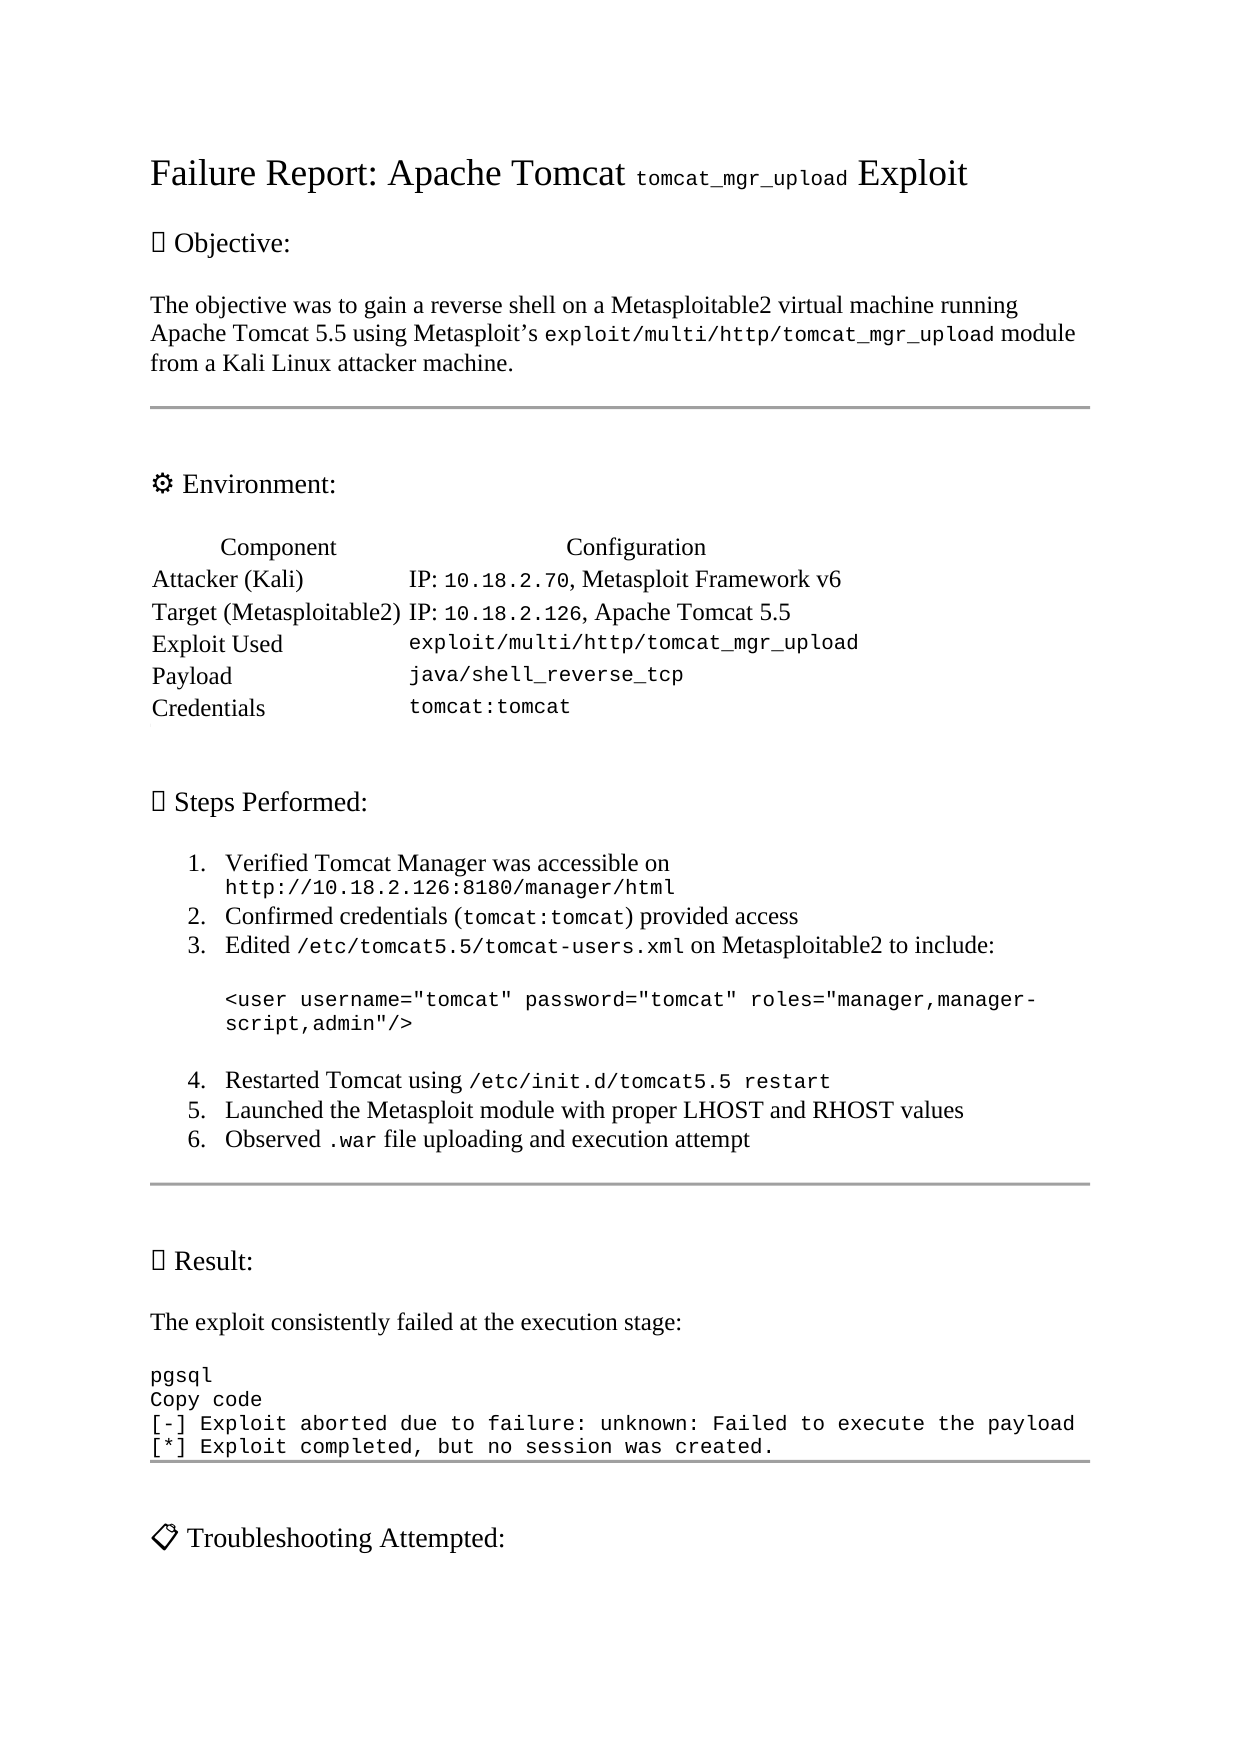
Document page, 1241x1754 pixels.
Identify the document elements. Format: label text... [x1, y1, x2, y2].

list Confirmed credentials (tomcat:tomcat) provided access [187, 901, 1090, 930]
table_cell java/shell_reverse_tcp [407, 660, 865, 692]
text The objective was to gain a reverse shell on a Metasploitable2 virtual machine running Apache Tomcat 5.5 using Metasploit’s exploit/multi/http/tomcat_mgr_upload module from a Kali Linux attacker machine. [150, 290, 1090, 377]
text The exploit consistently failed at the execution stage: [150, 1307, 1090, 1336]
list Observed .war file uploading and execution attempt [187, 1124, 1090, 1153]
text Copy code [150, 1389, 1090, 1412]
table_header Configuration [407, 531, 865, 563]
text <user username="tomcat" password="tomcat" roles="manager,manager-script,admin"/> [225, 989, 1090, 1036]
text [-] Exploit aborted due to failure: unknown: Failed to execute the payload [150, 1412, 1090, 1436]
table_cell Payload [150, 660, 407, 692]
text ⚙️ Environment: [150, 463, 1090, 502]
list Verified Tomcat Manager was accessible on http://10.18.2.126:8180/manager/html [187, 848, 1090, 901]
table_cell IP: 10.18.2.70, Metasploit Framework v6 [407, 563, 865, 595]
table_cell tomcat:tomcat [407, 692, 865, 724]
text 📄 Objective: [150, 222, 1090, 261]
list Launched the Metasploit module with proper LHOST and RHOST values [187, 1095, 1090, 1124]
text 📋 Troubleshooting Attempted: [150, 1517, 1090, 1555]
table_cell Attacker (Kali) [150, 563, 407, 595]
text ❌ Result: [150, 1240, 1090, 1278]
table_cell Exploit Used [150, 628, 407, 660]
list Edited /etc/tomcat5.5/tomcat-users.xml on Metasploitable2 to include: [187, 930, 1090, 960]
text [*] Exploit completed, but no session was created. [150, 1436, 1090, 1459]
table_cell Target (Metasploitable2) [150, 595, 407, 628]
text 🚧 Steps Performed: [150, 781, 1090, 819]
text Failure Report: Apache Tomcat tomcat_mgr_upload Exploit [150, 150, 1090, 193]
table_cell Credentials [150, 692, 407, 724]
table_cell IP: 10.18.2.126, Apache Tomcat 5.5 [407, 595, 865, 628]
list Restarted Tomcat using /etc/init.d/tomcat5.5 restart [187, 1066, 1090, 1095]
table_cell exploit/multi/http/tomcat_mgr_upload [407, 628, 865, 660]
text pgsql [150, 1365, 1090, 1389]
table_header Component [150, 531, 407, 563]
